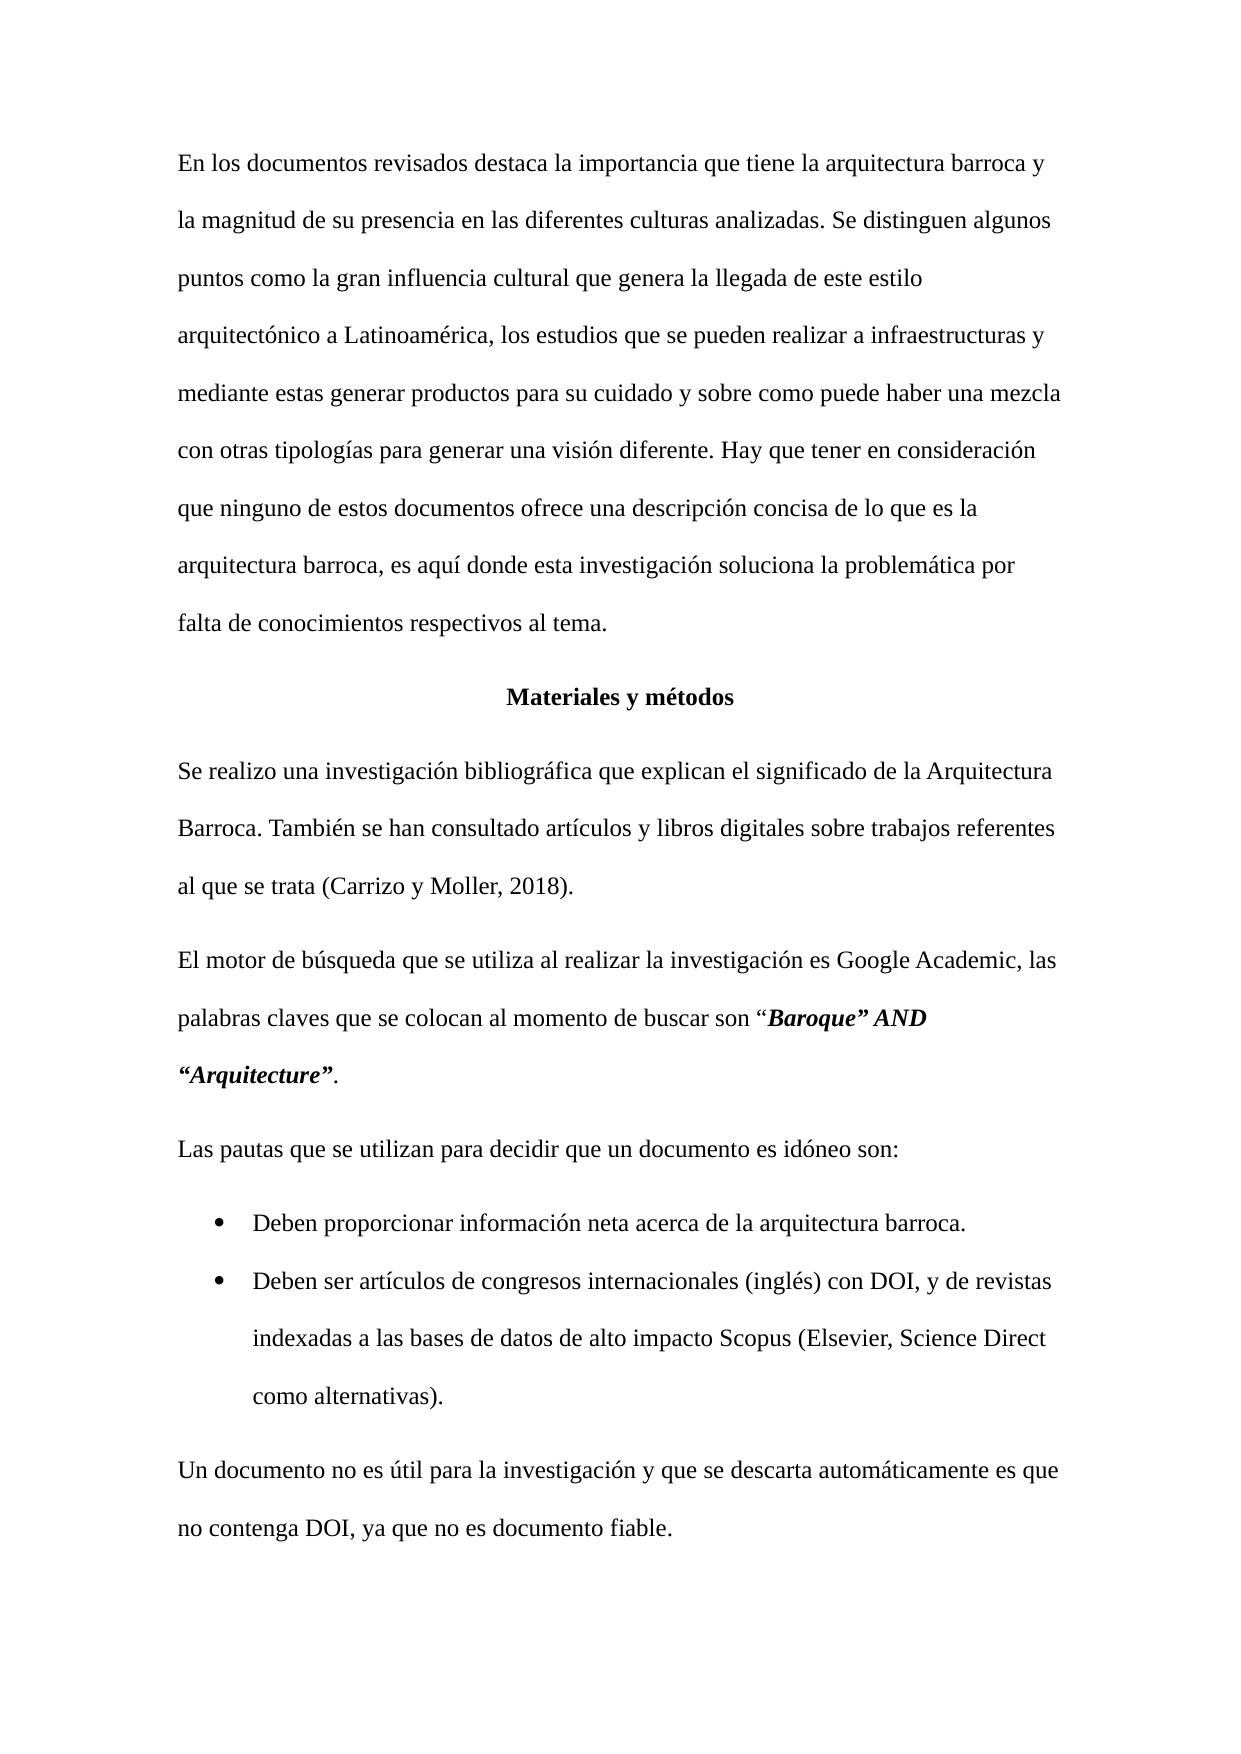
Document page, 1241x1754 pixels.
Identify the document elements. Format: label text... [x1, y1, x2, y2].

text El motor de búsqueda que se utiliza al realizar la investigación es Google Academic, las palabras claves que se colocan al momento de buscar son “Baroque” AND “Arquitecture”. [177, 945, 1063, 1089]
text En los documentos revisados destaca la importancia que tiene la arquitectura barroca y la magnitud de su presencia en las diferentes culturas analizadas. Se distinguen algunos puntos como la gran influencia cultural que genera la llegada de este estilo arquitectónico a Latinoamérica, los estudios que se pueden realizar a infraestructuras y mediante estas generar productos para su cuidado y sobre como puede haber una mezcla con otras tipologías para generar una visión diferente. Hay que tener en consideración que ninguno de estos documentos ofrece una descripción concisa de lo que es la arquitectura barroca, es aquí donde esta investigación soluciona la problemática por falta de conocimientos respectivos al tema. [177, 148, 1063, 636]
text Materiales y métodos [177, 682, 1063, 711]
text Se realizo una investigación bibliográfica que explican el significado de la Arquitectura Barroca. También se han consultado artículos y libros digitales sobre trabajos referentes al que se trata. [177, 756, 1063, 900]
list Deben proporcionar información neta acerca de la arquitectura barroca. [215, 1208, 1063, 1237]
text Un documento no es útil para la investigación y que se descarta automáticamente es que no contenga DOI, ya que no es documento fiable. [177, 1455, 1063, 1541]
text Las pautas que se utilizan para decidir que un documento es idóneo son: [177, 1134, 1063, 1163]
list Deben ser artículos de congresos internacionales (inglés) con DOI, y de revistas indexadas a las bases de datos de alto impacto Scopus (Elsevier, Science Direct como alternativas). [215, 1266, 1063, 1410]
